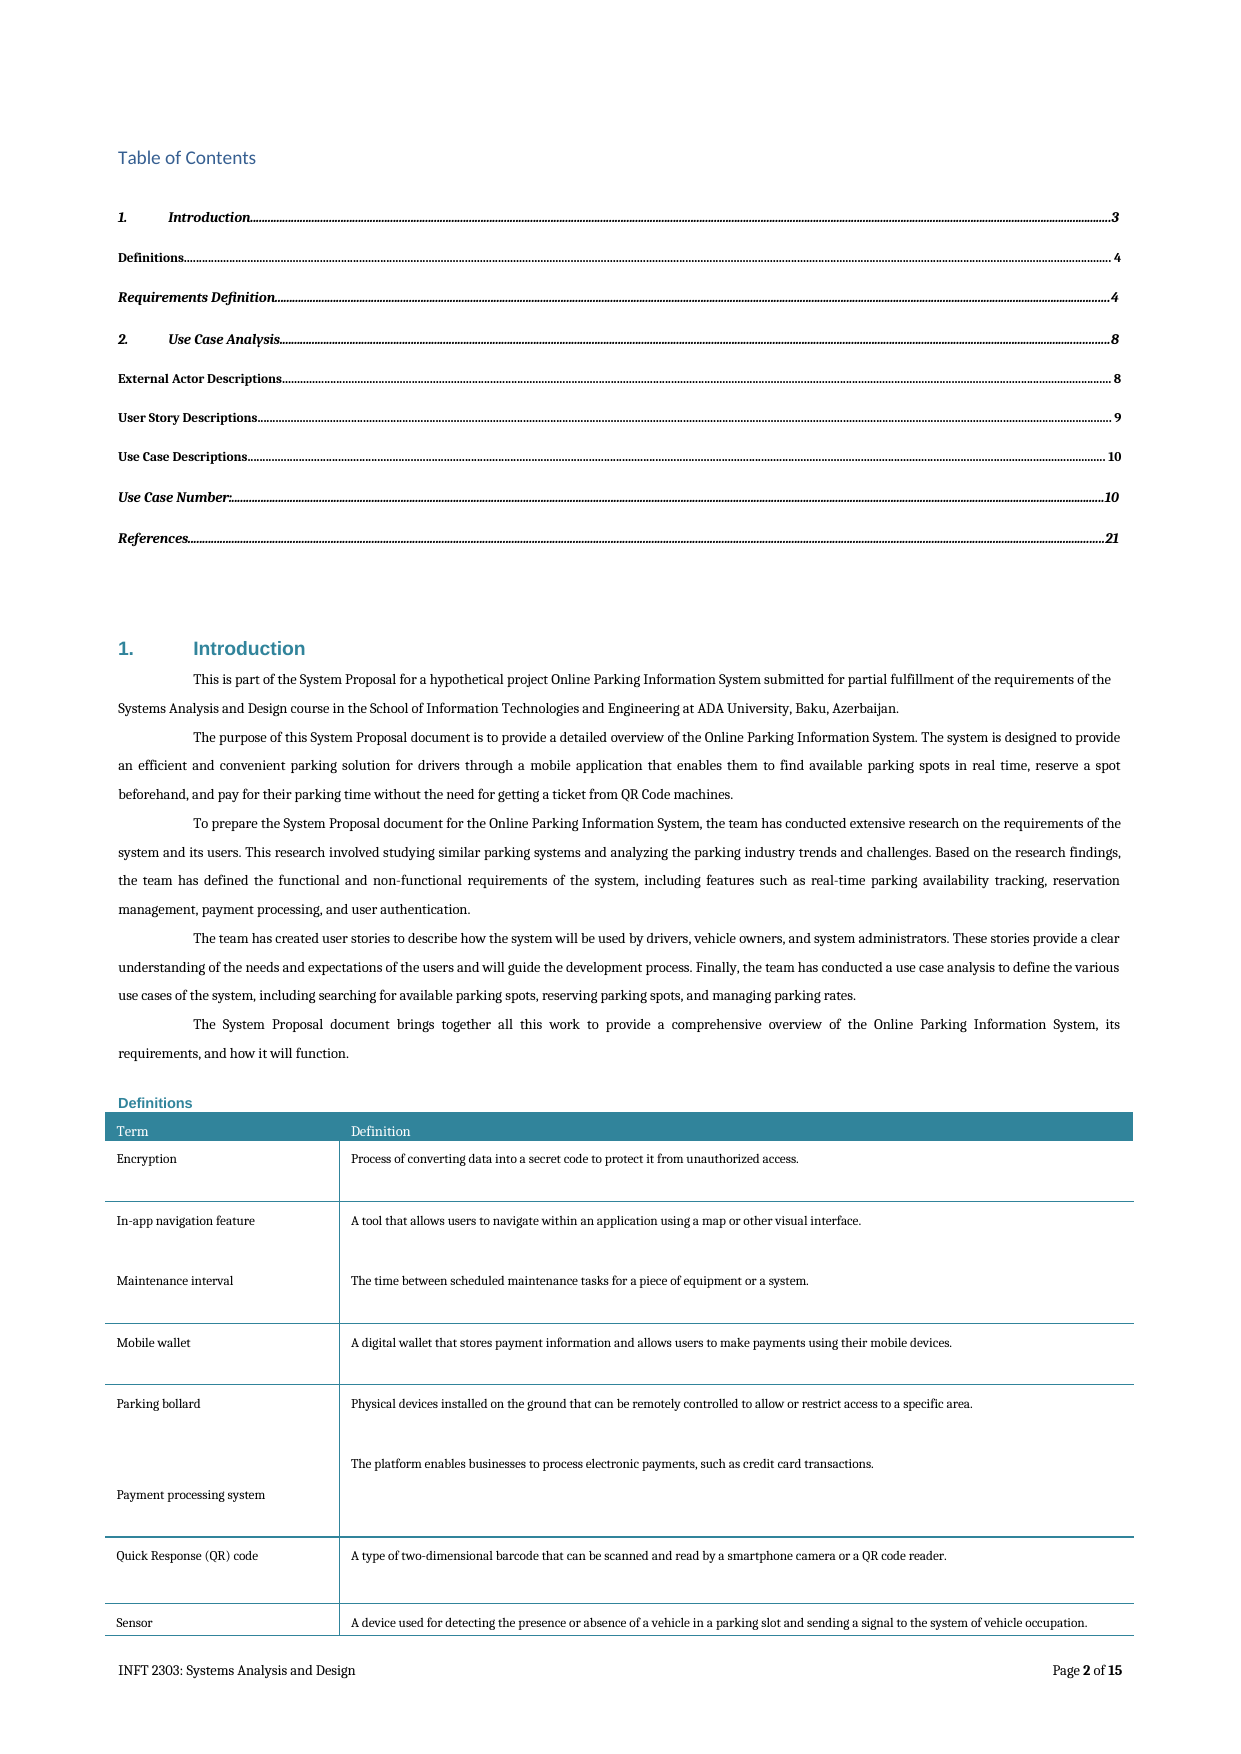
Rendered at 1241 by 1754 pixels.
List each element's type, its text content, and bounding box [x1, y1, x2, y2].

table_cell Physical devices installed on the ground that can be remotely controlled to allow or restrict access to a specific area. The platform enables businesses to process electronic payments, such as credit card transactions. [340, 1385, 1133, 1536]
subtitle Introduction [118, 621, 1122, 659]
table_cell In-app navigation feature Maintenance interval [105, 1202, 339, 1323]
table_header Definition [340, 1112, 1133, 1141]
table_cell Quick Response (QR) code [105, 1538, 339, 1603]
text To prepare the System Proposal document for the Online Parking Information System, the team has conducted extensive research on the requirements of the system and its users. This research involved studying similar parking systems and analyzing the parking industry trends and challenges. Based on the research findings, the team has defined the functional and non-functional requirements of the system, including features such as real-time parking availability tracking, reservation management, payment processing, and user authentication. [118, 803, 1122, 918]
table_cell Sensor [105, 1604, 339, 1635]
table_cell Mobile wallet [105, 1324, 339, 1384]
subtitle Definitions [118, 1083, 1122, 1112]
table_header Term [105, 1112, 339, 1141]
table_cell Encryption [105, 1141, 339, 1201]
table_cell Parking bollard Payment processing system [105, 1385, 339, 1536]
text The purpose of this System Proposal document is to provide a detailed overview of the Online Parking Information System. The system is designed to provide an efficient and convenient parking solution for drivers through a mobile application that enables them to find available parking spots in real time, reserve a spot beforehand, and pay for their parking time without the need for getting a ticket from QR Code machines. [118, 717, 1122, 803]
table_cell Process of converting data into a secret code to protect it from unauthorized access. [340, 1141, 1133, 1201]
text The System Proposal document brings together all this work to provide a comprehensive overview of the Online Parking Information System, its requirements, and how it will function. [118, 1004, 1122, 1062]
table_cell A type of two-dimensional barcode that can be scanned and read by a smartphone camera or a QR code reader. [340, 1538, 1133, 1603]
table_cell A digital wallet that stores payment information and allows users to make payments using their mobile devices. [340, 1324, 1133, 1384]
text The team has created user stories to describe how the system will be used by drivers, vehicle owners, and system administrators. These stories provide a clear understanding of the needs and expectations of the users and will guide the development process. Finally, the team has conducted a use case analysis to define the various use cases of the system, including searching for available parking spots, reserving parking spots, and managing parking rates. [118, 918, 1122, 1004]
text This is part of the System Proposal for a hypothetical project Online Parking Information System submitted for partial fulfillment of the requirements of the Systems Analysis and Design course in the School of Information Technologies and Engineering at ADA University, Baku, Azerbaijan. [118, 659, 1122, 717]
table_cell A tool that allows users to navigate within an application using a map or other visual interface. The time between scheduled maintenance tasks for a piece of equipment or a system. [340, 1202, 1133, 1323]
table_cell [340, 1604, 1133, 1635]
